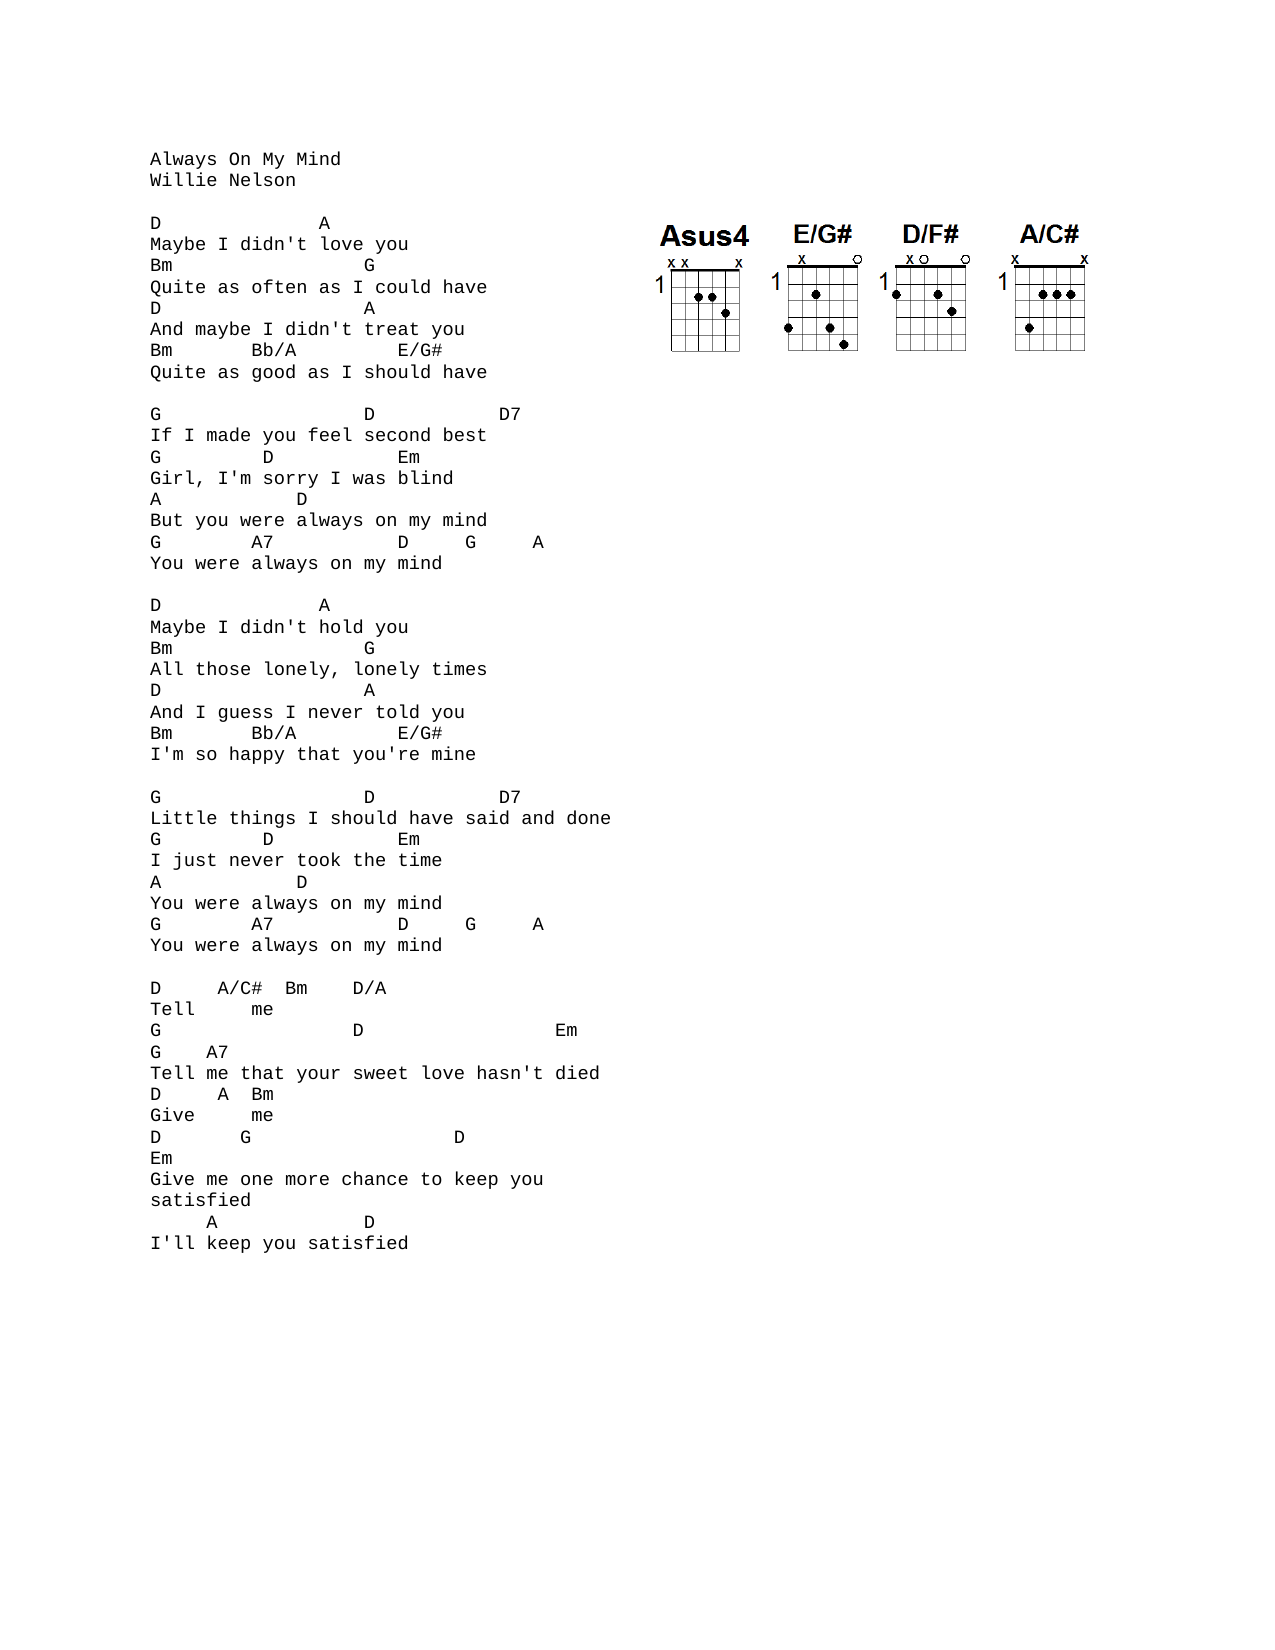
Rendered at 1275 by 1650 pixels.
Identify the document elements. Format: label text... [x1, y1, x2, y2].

picture [648, 213, 753, 364]
picture [991, 213, 1100, 364]
table_header D A Maybe I didn't love you Bm G Quite as often as I could have D A And maybe I didn't treat you Bm Bb/A E/G# Quite as good as I should have G D D7 If I made you feel second best G D Em Girl, I'm sorry I was blind A D But you were always on my mind G A7 D G A You were always on my mind D A Maybe I didn't hold you Bm G All those lonely, lonely times D A And I guess I never told you Bm Bb/A E/G# I'm so happy that you're mine G D D7 Little things I should have said and done G D Em I just never took the time A D You were always on my mind G A7 D G A You were always on my mind D A/C# Bm D/A Tell me G D Em G A7 Tell me that your sweet love hasn't died D A Bm Give me D G D Em Give me one more chance to keep you satisfied A D I'll keep you satisfied [139, 214, 637, 1276]
text Willie Nelson [150, 171, 1125, 192]
text Always On My Mind [150, 150, 1125, 171]
table_header [638, 214, 1136, 1276]
picture [764, 213, 981, 364]
